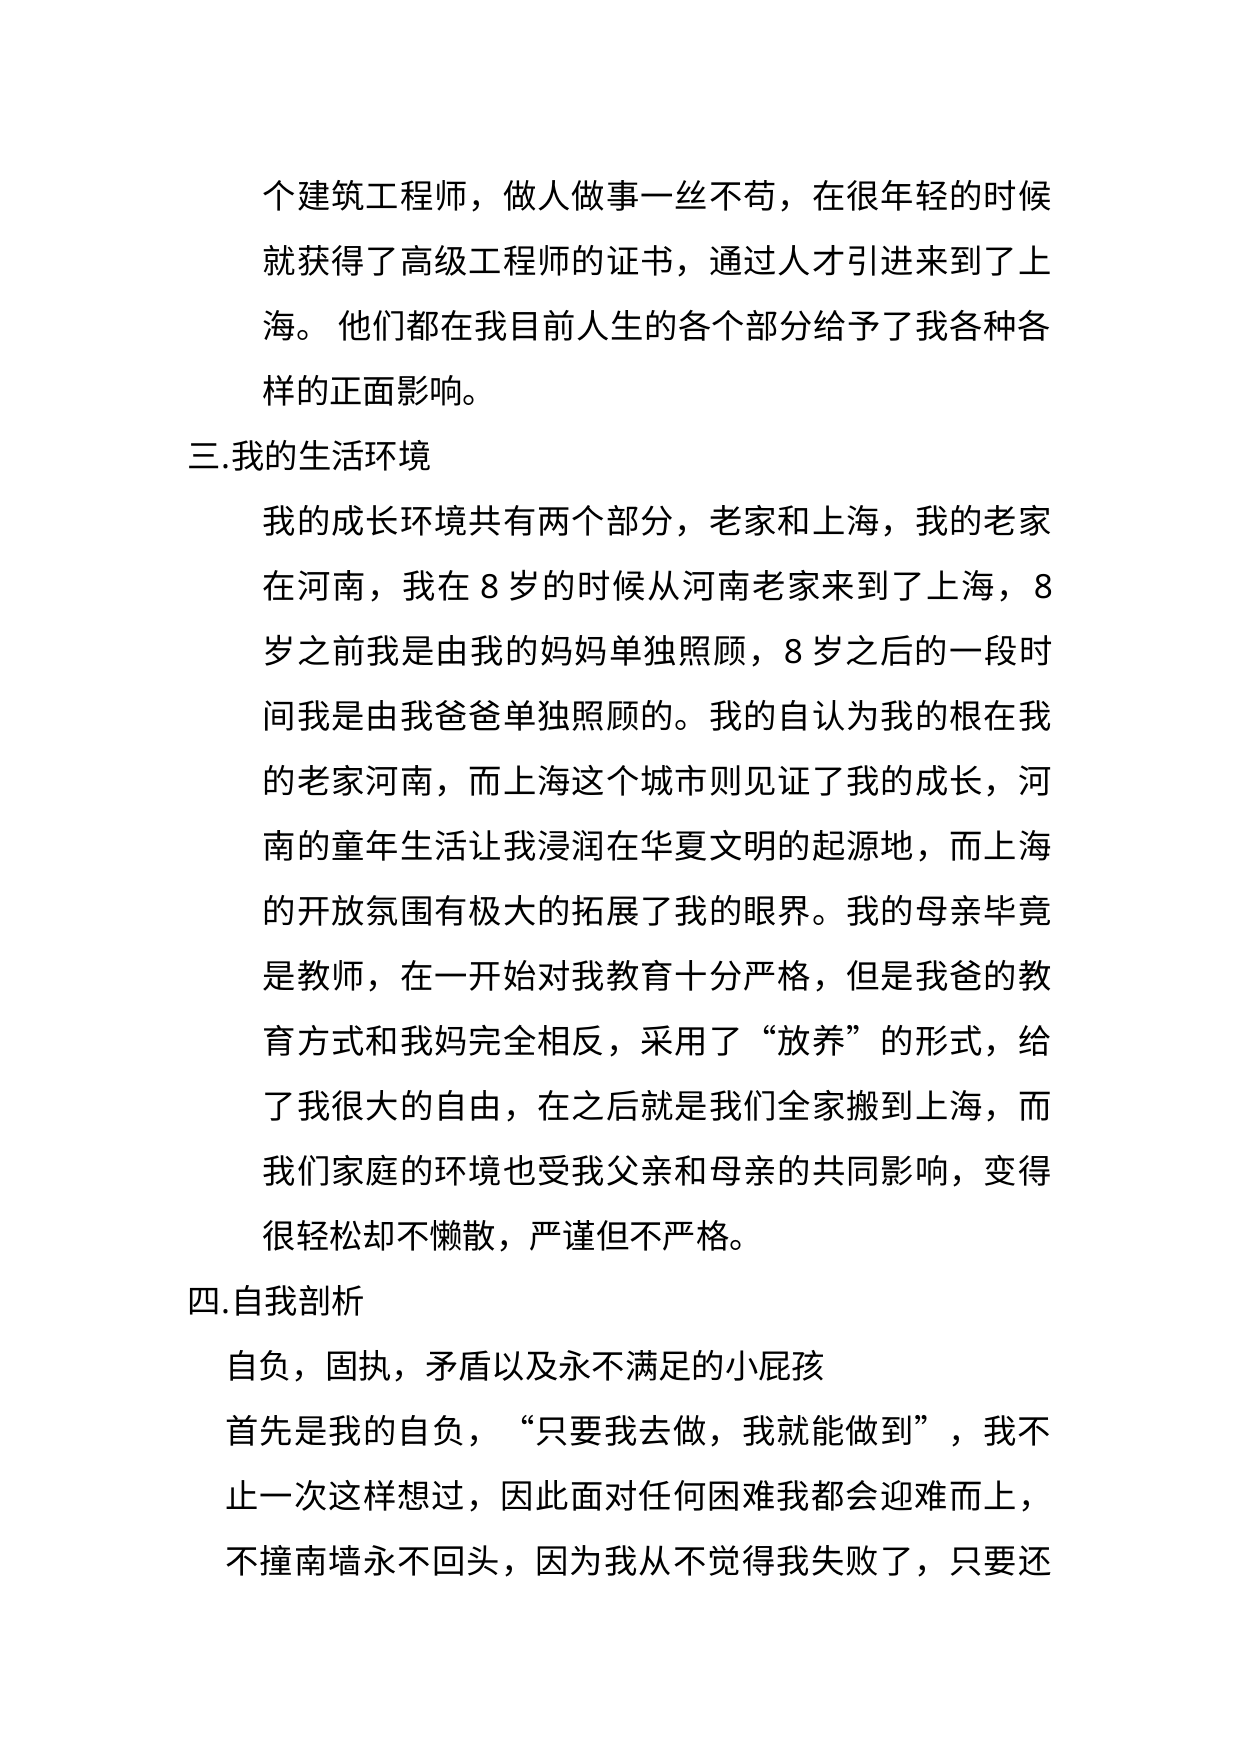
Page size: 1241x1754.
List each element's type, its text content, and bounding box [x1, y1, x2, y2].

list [225, 1397, 1053, 1592]
text 我的成长环境共有两个部分，老家和上海，我的老家在河南，我在8岁的时候从河南老家来到了上海，8岁之前我是由我的妈妈单独照顾，8岁之后的一段时间我是由我爸爸单独照顾的。我的自认为我的根在我的老家河南，而上海这个城市则见证了我的成长，河南的童年生活让我浸润在华夏文明的起源地，而上海的开放氛围有极大的拓展了我的眼界。我的母亲毕竟是教师，在一开始对我教育十分严格，但是我爸的教育方式和我妈完全相反，采用了“放养”的形式，给了我很大的自由，在之后就是我们全家搬到上海，而我们家庭的环境也受我父亲和母亲的共同影响，变得很轻松却不懒散，严谨但不严格。 [262, 487, 1053, 1267]
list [262, 162, 1053, 422]
list 自我剖析 [187, 1267, 1053, 1332]
list 我的生活环境 [187, 422, 1053, 487]
list 自负，固执，矛盾以及永不满足的小屁孩 [225, 1332, 1053, 1397]
